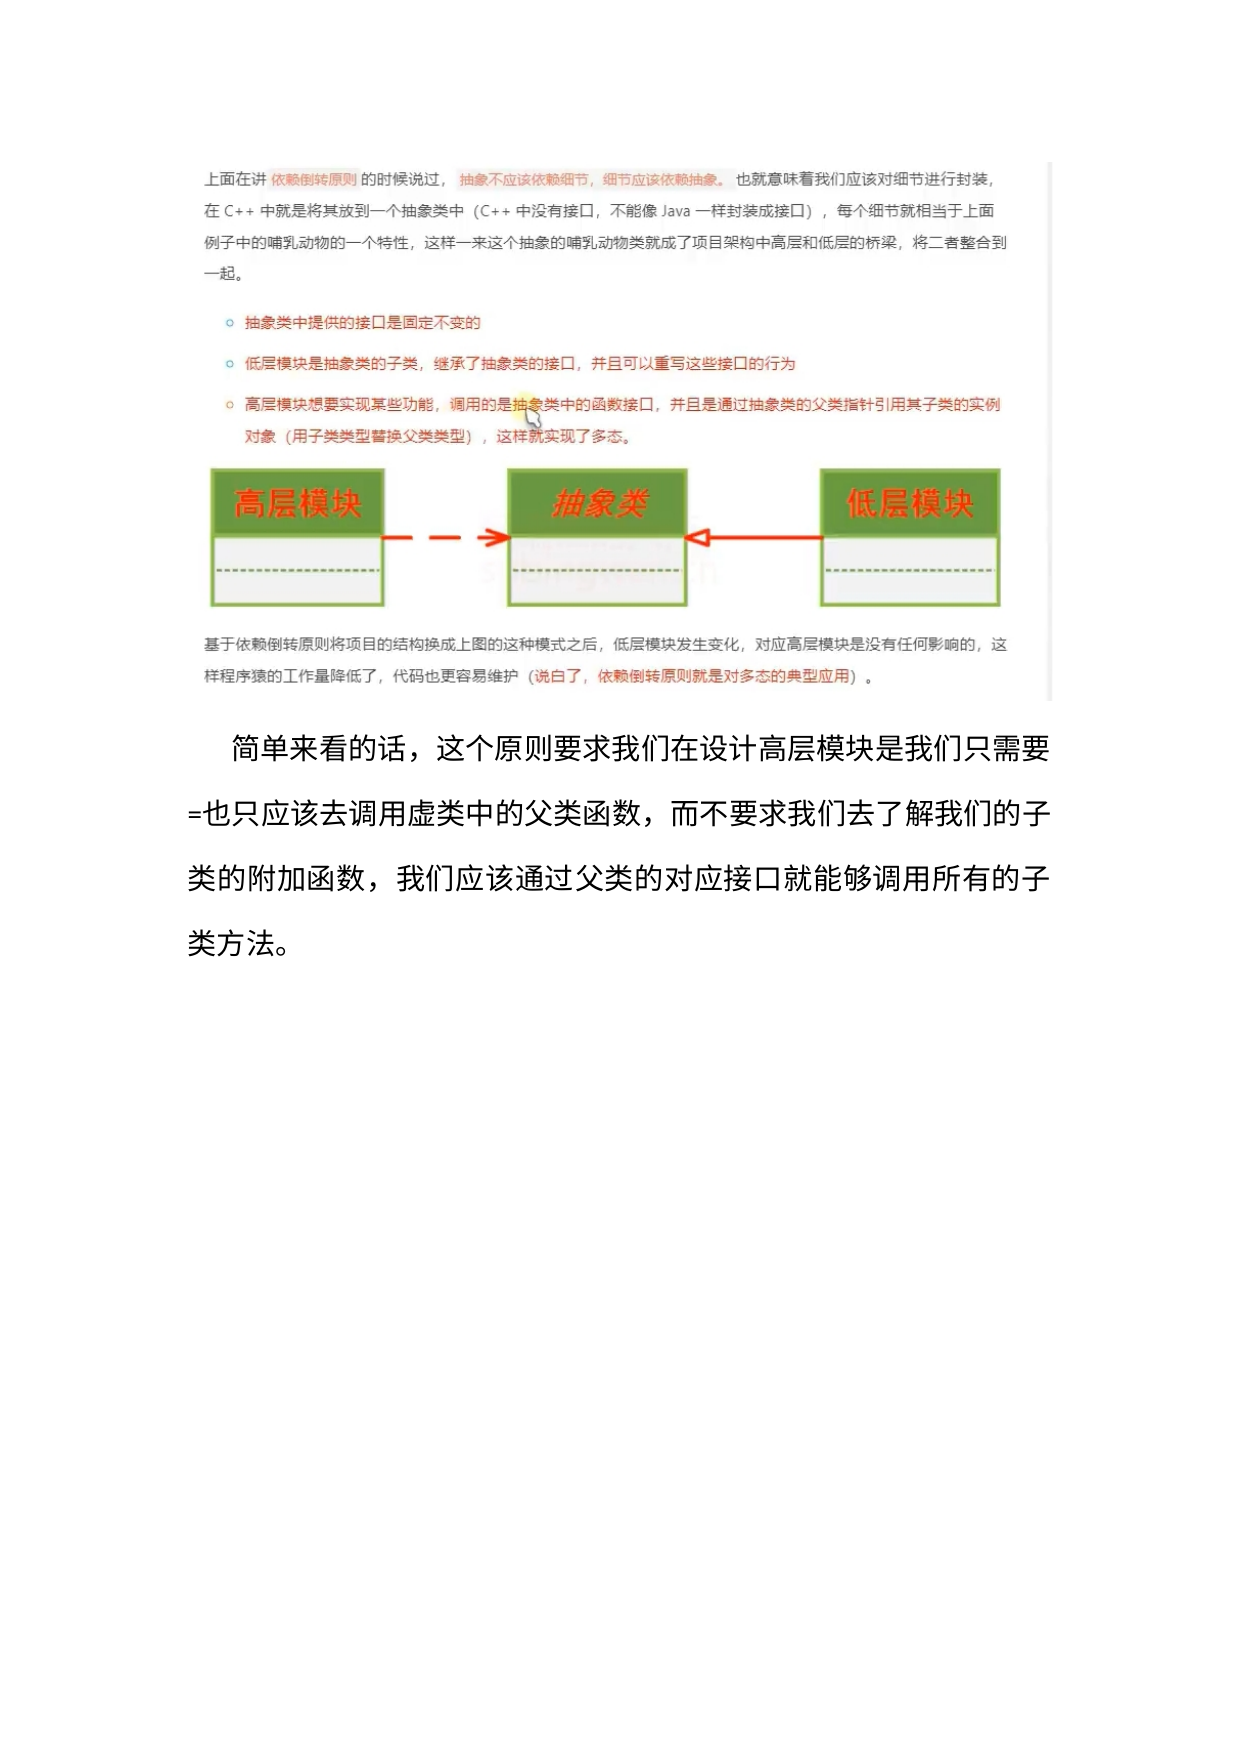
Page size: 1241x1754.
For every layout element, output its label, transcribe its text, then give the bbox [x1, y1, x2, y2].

text 简单来看的话，这个原则要求我们在设计高层模块是我们只需要=也只应该去调用虚类中的父类函数，而不要求我们去了解我们的子类的附加函数，我们应该通过父类的对应接口就能够调用所有的子类方法。 [187, 714, 1053, 974]
picture [187, 162, 1053, 701]
